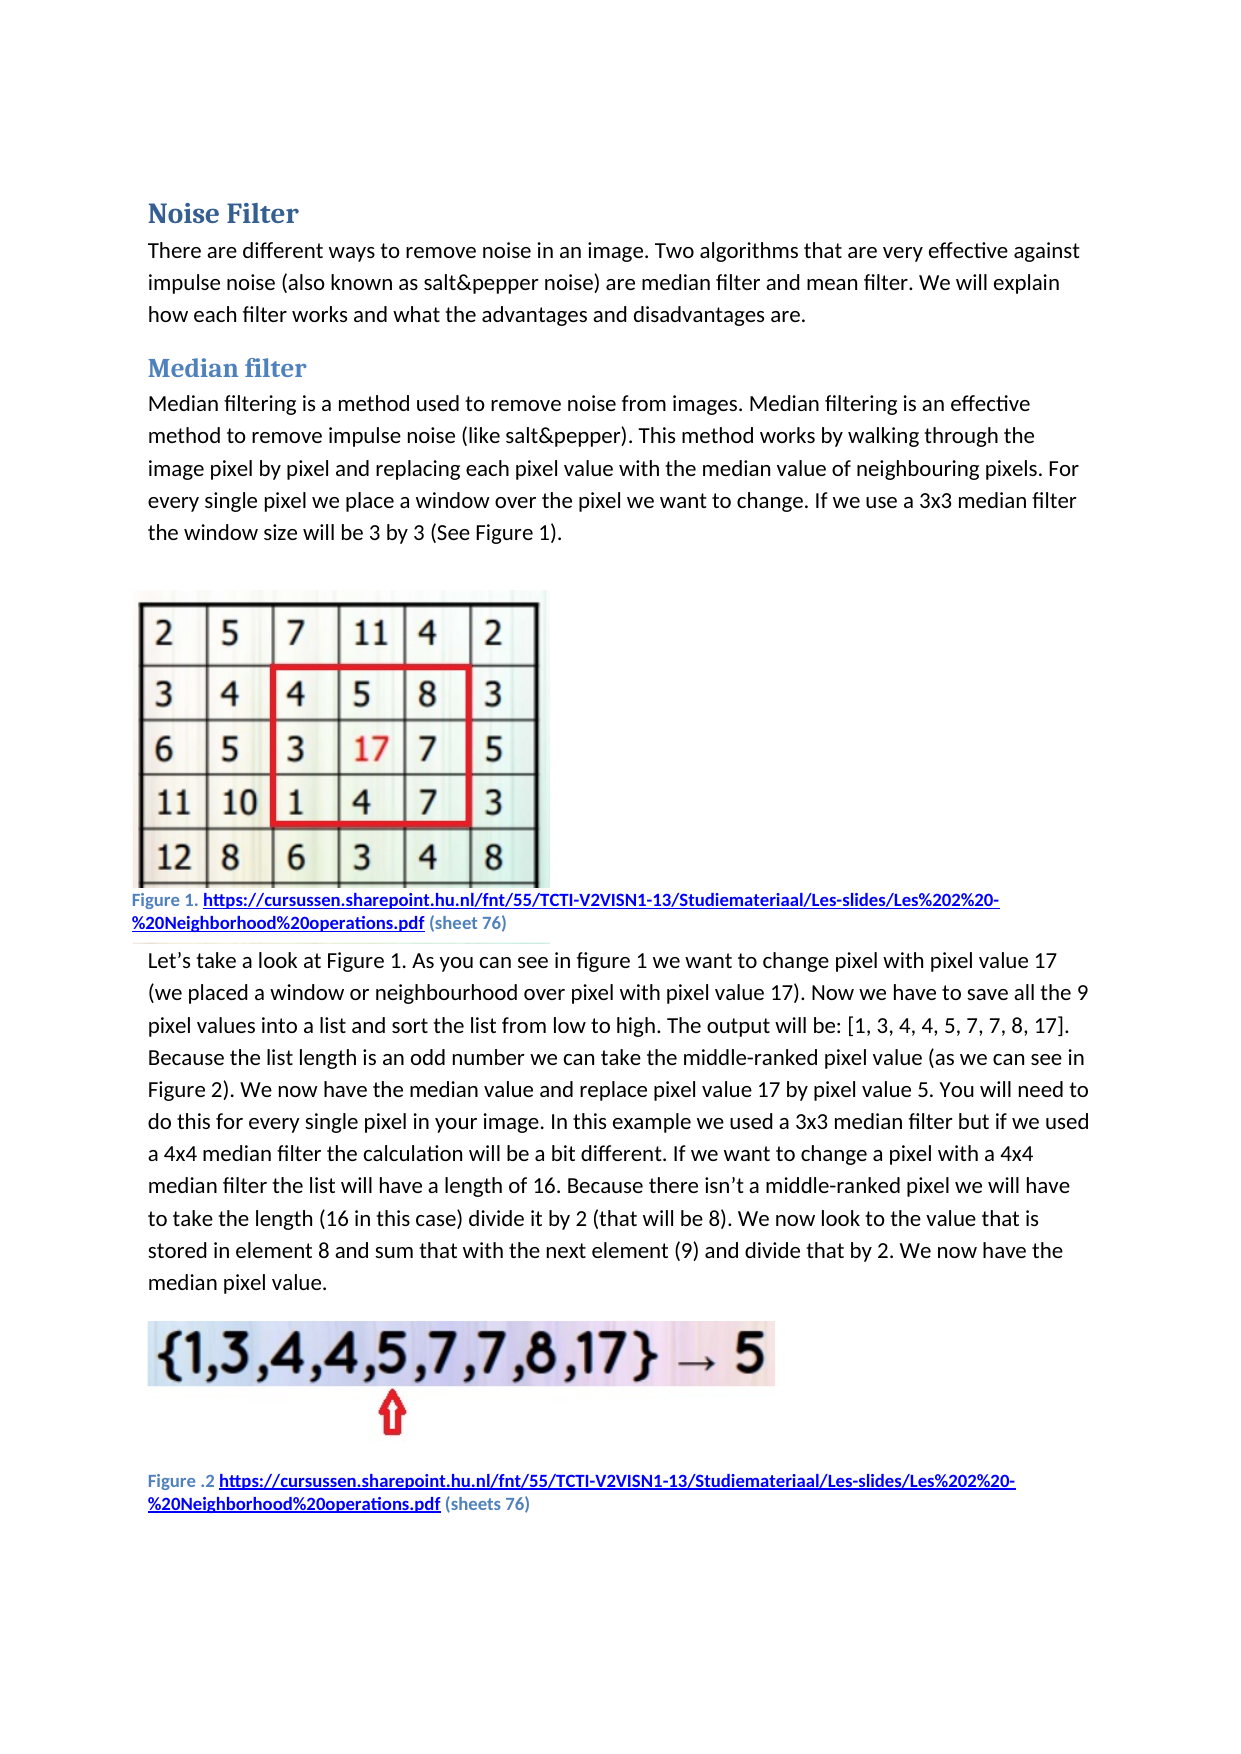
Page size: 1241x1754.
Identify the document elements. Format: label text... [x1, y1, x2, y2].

text There are different ways to remove noise in an image. Two algorithms that are very effective against impulse noise (also known as salt&pepper noise) are median filter and mean filter. We will explain how each filter works and what the advantages and disadvantages are. [148, 236, 1093, 328]
subtitle Noise Filter [148, 198, 1093, 231]
subtitle Median filter [148, 353, 1093, 385]
text Let’s take a look at Figure 1. As you can see in figure 1 we want to change pixel with pixel value 17 (we placed a window or neighbourhood over pixel with pixel value 17). Now we have to save all the 9 pixel values into a list and sort the list from low to high. The output will be: [1, 3, 4, 4, 5, 7, 7, 8, 17]. Because the list length is an odd number we can take the middle-ranked pixel value (as we can see in Figure 2). We now have the median value and replace pixel value 17 by pixel value 5. You will need to do this for every single pixel in your image. In this example we used a 3x3 median filter but if we used a 4x4 median filter the calculation will be a bit different. If we want to change a pixel with a 4x4 median filter the list will have a length of 16. Because there isn’t a middle-ranked pixel we will have to take the length (16 in this case) divide it by 2 (that will be 8). We now look to the value that is stored in element 8 and sum that with the next element (9) and divide that by 2. We now have the median pixel value. [148, 889, 1093, 1296]
text Figure .2 https://cursussen.sharepoint.hu.nl/fnt/55/TCTI-V2VISN1-13/Studiemateriaal/Les-slides/Les%202%20-%20Neighborhood%20operations.pdf (sheets 76) [148, 1469, 1093, 1514]
text Median filtering is a method used to remove noise from images. Median filtering is an effective method to remove impulse noise (like salt&pepper). This method works by walking through the image pixel by pixel and replacing each pixel value with the median value of neighbouring pixels. For every single pixel we place a window over the pixel we want to change. If we use a 3x3 median filter the window size will be 3 by 3 (See Figure 1). [148, 389, 1093, 546]
picture [147, 1321, 775, 1444]
picture [132, 590, 551, 888]
